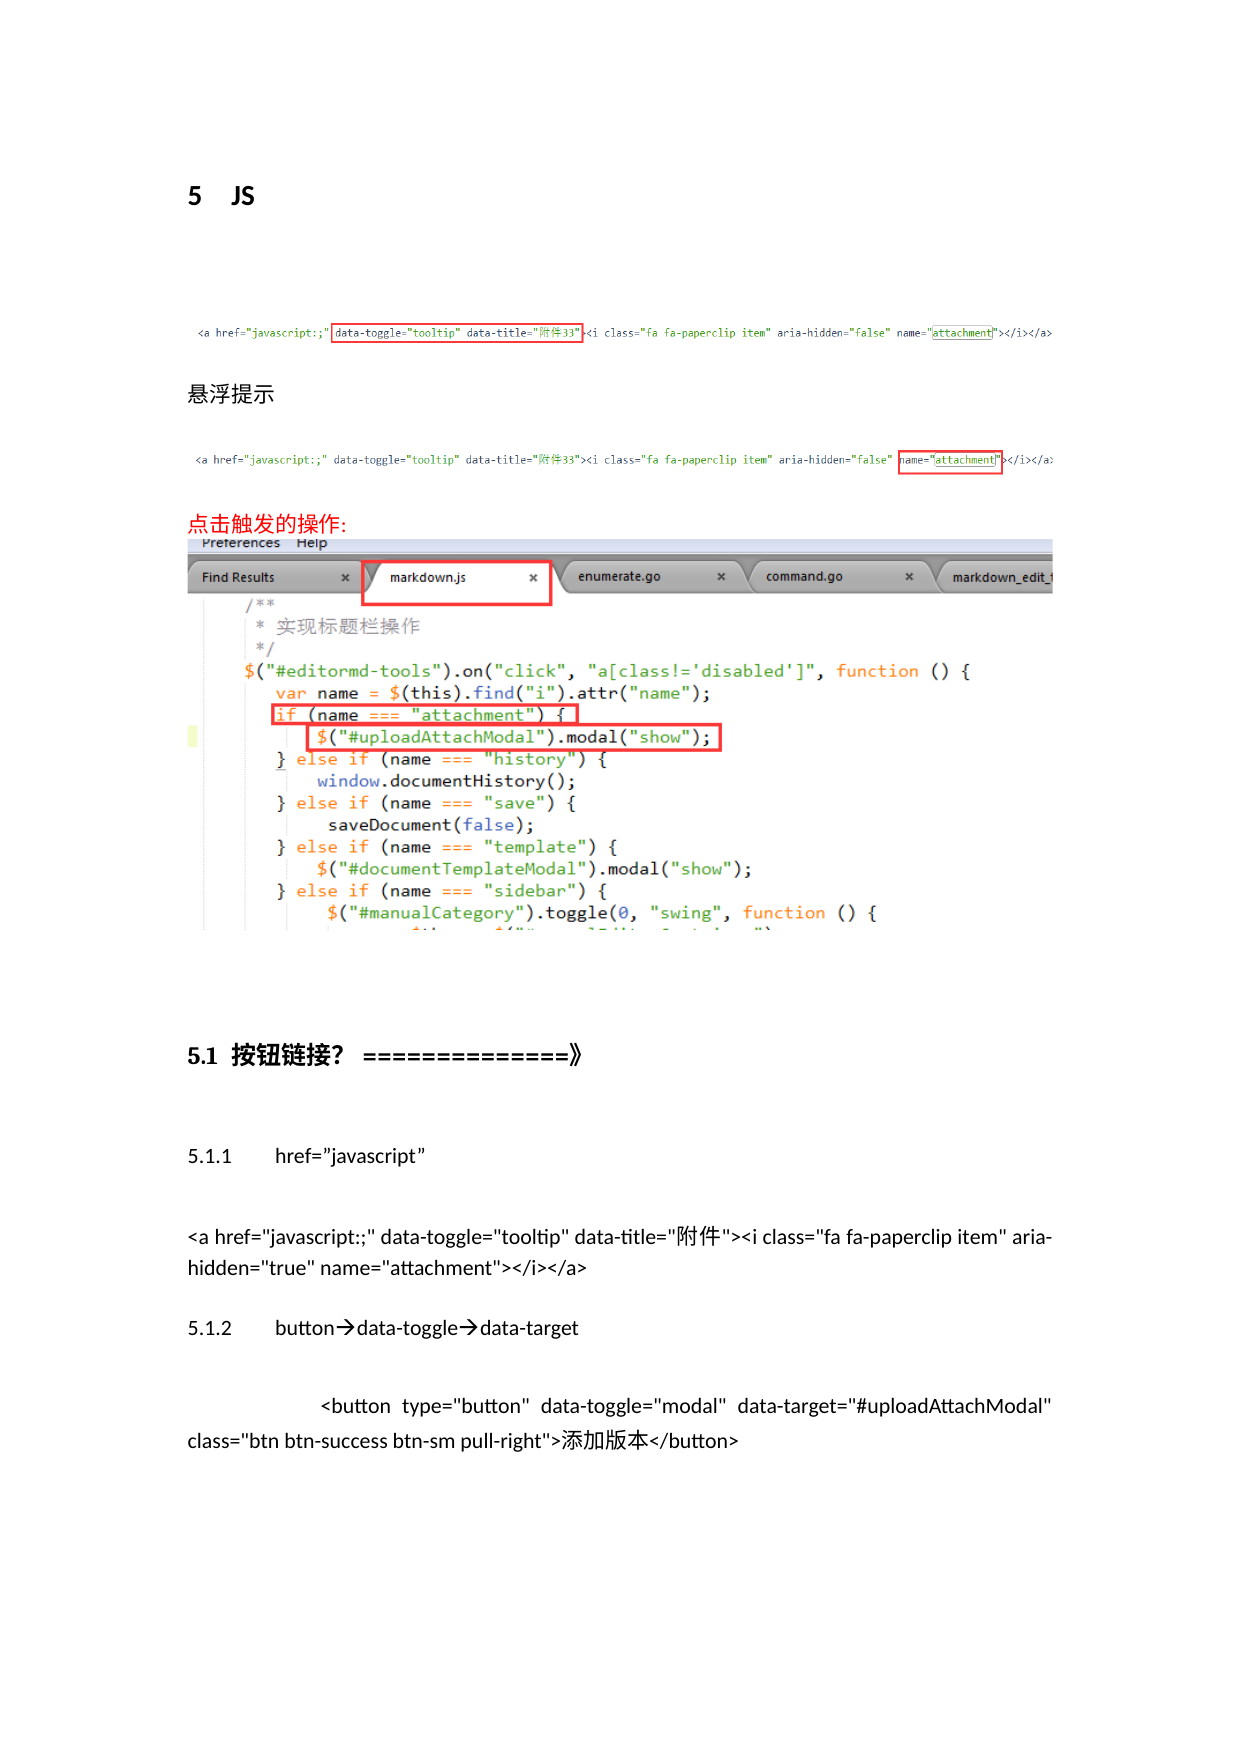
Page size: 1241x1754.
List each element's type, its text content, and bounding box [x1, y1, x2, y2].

picture [187, 311, 1053, 349]
text 点击触发的操作: [187, 507, 1053, 539]
subtitle href=”javascript” [187, 1140, 1053, 1172]
text <a href="javascript:;" data-toggle="tooltip" data-title="附件"><i class="fa fa-paperclip item" aria-hidden="true" name="attachment"></i></a> [187, 1219, 1053, 1284]
picture [187, 539, 1053, 930]
subtitle 按钮链接？ ==============》 [187, 1021, 1053, 1086]
text 悬浮提示 [187, 377, 1053, 409]
subtitle JS [187, 162, 1053, 227]
text <button type="button" data-toggle="modal" data-target="#uploadAttachModal" class="btn btn-success btn-sm pull-right">添加版本</button> [187, 1390, 1053, 1455]
picture [187, 441, 1053, 479]
subtitle buttondata-toggledata-target [187, 1311, 1053, 1343]
